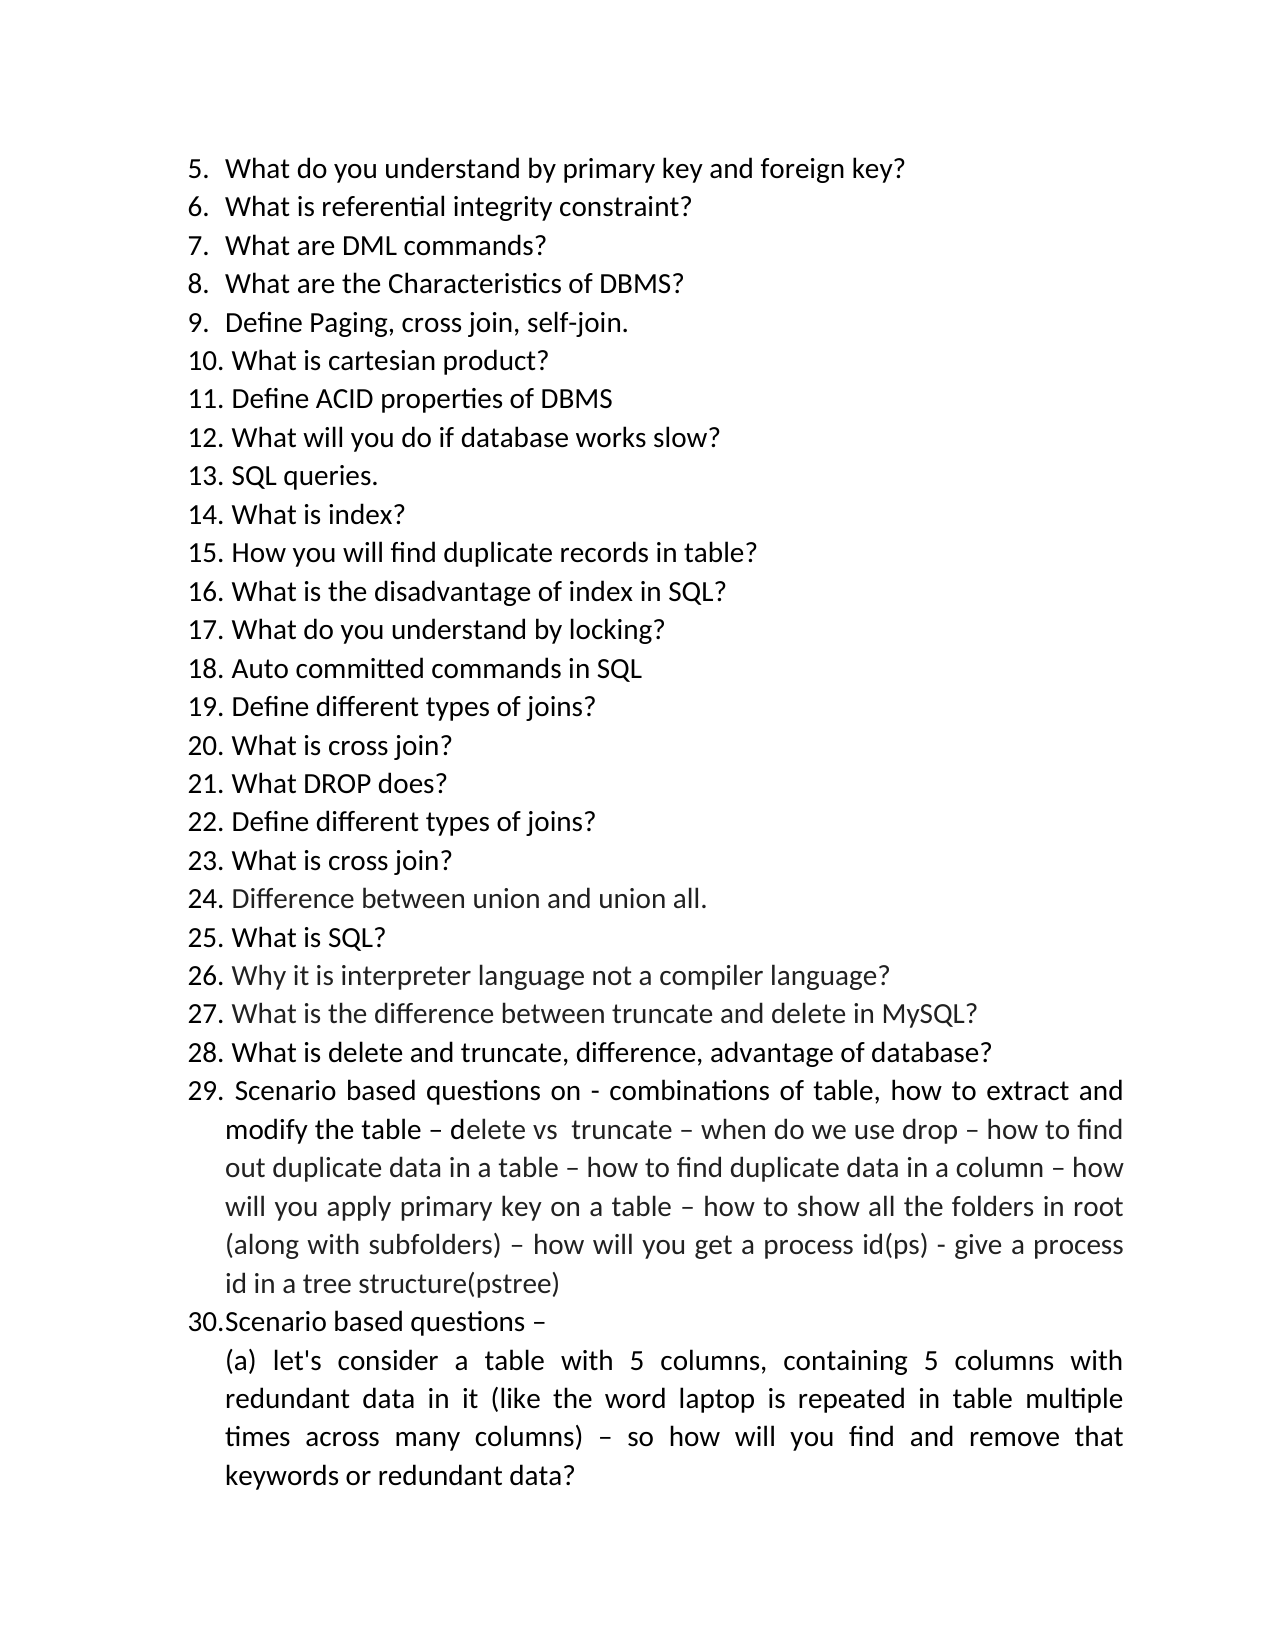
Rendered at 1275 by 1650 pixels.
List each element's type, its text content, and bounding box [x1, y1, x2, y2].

list Define different types of joins? [187, 688, 1125, 724]
list Define different types of joins? [187, 803, 1125, 839]
list What is the disadvantage of index in SQL? [187, 573, 1125, 608]
list Define ACID properties of DBMS [187, 381, 1125, 416]
list Scenario based questions on - combinations of table, how to extract and modify the table – delete vs truncate – when do we use drop – how to find out duplicate data in a table – how to find duplicate data in a column – how will you apply primary key on a table – how to show all the folders in root (along with subfolders) – how will you get a process id(ps) - give a process id in a tree structure(pstree) [187, 1072, 1125, 1300]
list What is cartesian product? [187, 342, 1125, 378]
list Why it is interpreter language not a compiler language? [187, 957, 1125, 993]
list Difference between union and union all. [187, 880, 1125, 916]
list Define Paging, cross join, self-join. [187, 304, 1125, 339]
list What do you understand by locking? [187, 611, 1125, 647]
list What is referential integrity constraint? [187, 188, 1125, 224]
list (a) let's consider a table with 5 columns, containing 5 columns with redundant data in it (like the word laptop is repeated in table multiple times across many columns) – so how will you find and remove that keywords or redundant data? [225, 1342, 1125, 1492]
list SQL queries. [187, 457, 1125, 493]
list What is cross join? [187, 842, 1125, 877]
list What is SQL? [187, 919, 1125, 954]
list What DROP does? [187, 765, 1125, 801]
list What are the Characteristics of DBMS? [187, 265, 1125, 301]
list Scenario based questions – [187, 1303, 1125, 1339]
list Auto committed commands in SQL [187, 650, 1125, 685]
list How you will find duplicate records in table? [187, 534, 1125, 570]
list What is index? [187, 496, 1125, 532]
list What is delete and truncate, difference, advantage of database? [187, 1034, 1125, 1070]
list What is the difference between truncate and delete in MySQL? [187, 996, 1125, 1031]
list What are DML commands? [187, 227, 1125, 262]
list What do you understand by primary key and foreign key? [187, 150, 1125, 186]
list What is cross join? [187, 727, 1125, 762]
list What will you do if database works slow? [187, 419, 1125, 455]
